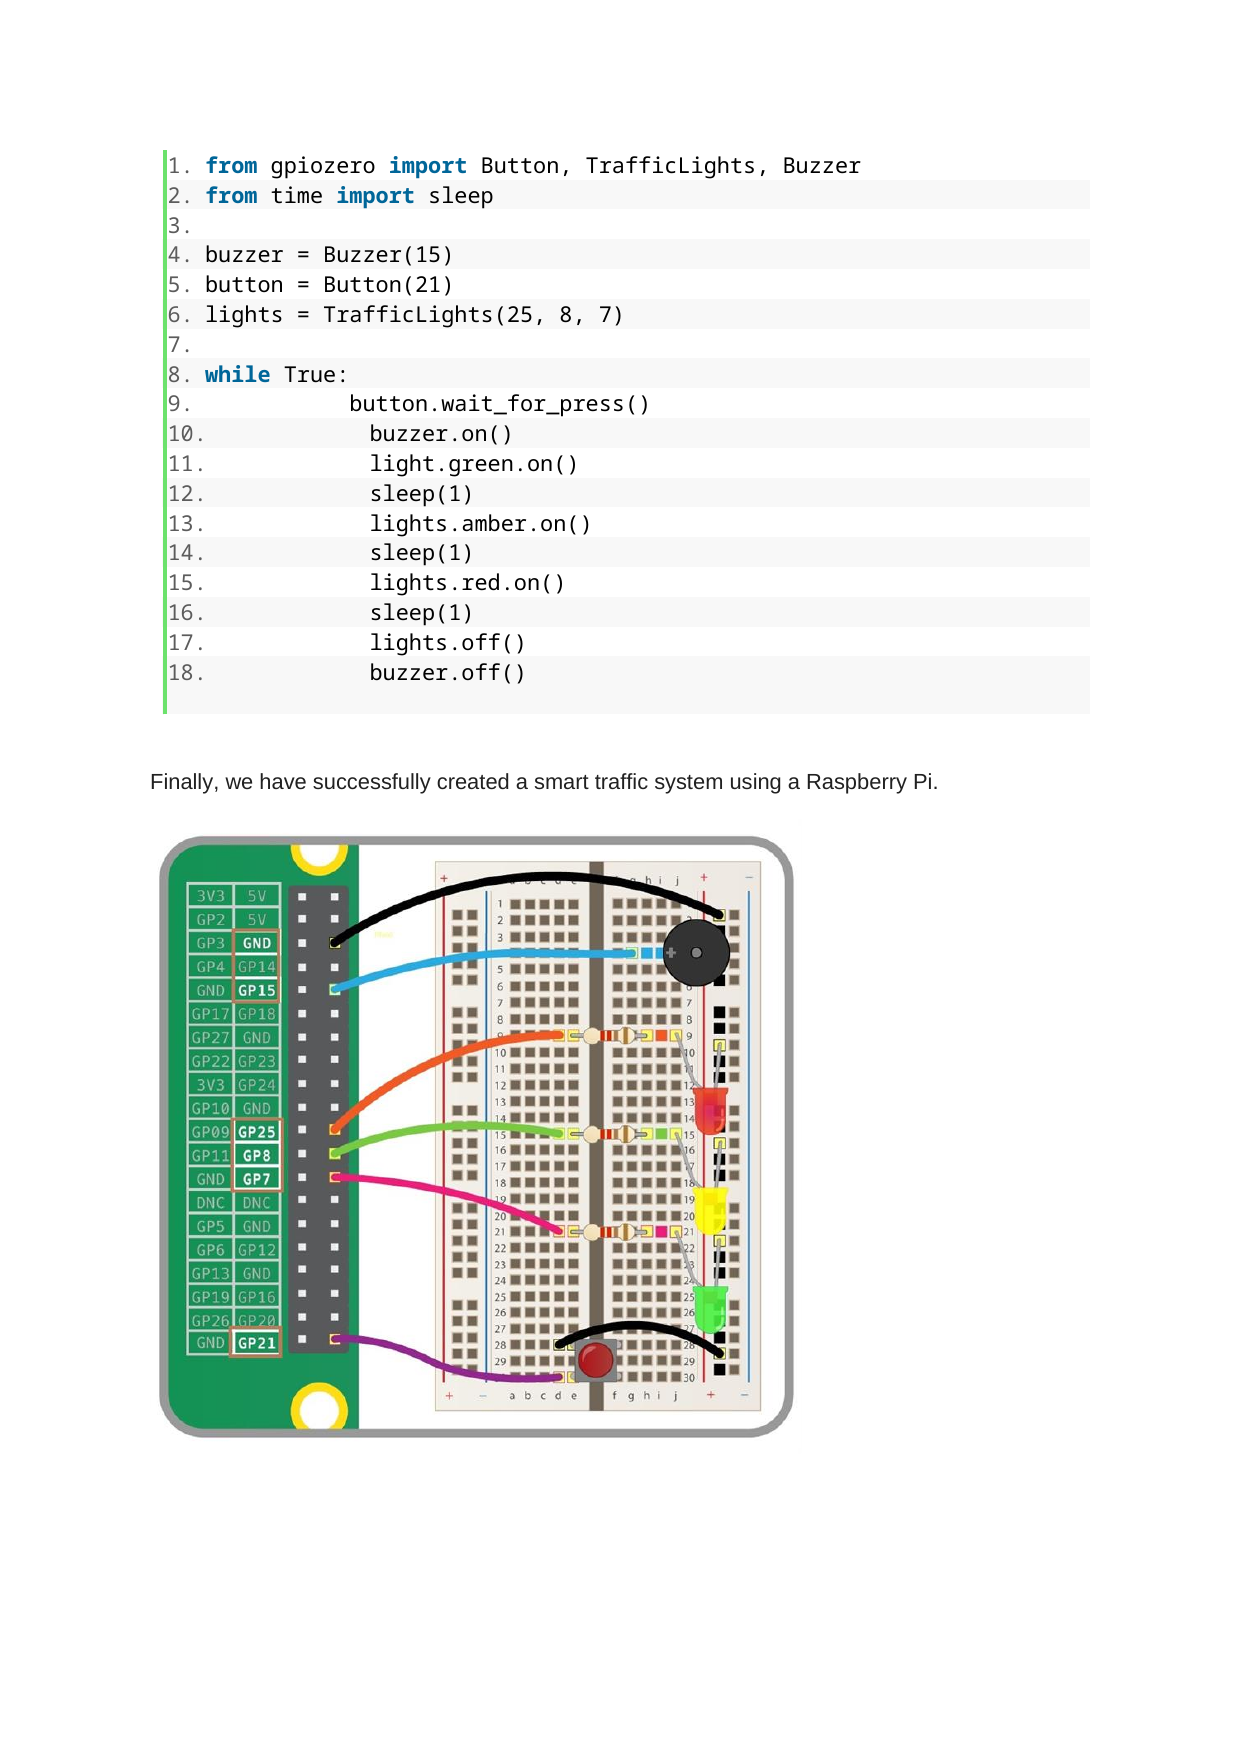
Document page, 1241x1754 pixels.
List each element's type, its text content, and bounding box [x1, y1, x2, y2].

list button.wait_for_press() [167, 388, 1090, 418]
list buzzer.off() [167, 656, 1090, 714]
list from time import sleep [167, 180, 1090, 209]
list sleep(1) [167, 597, 1090, 627]
list buzzer = Buzzer(15) [167, 239, 1090, 269]
list from gpiozero import Button, TrafficLights, Buzzer [167, 150, 1090, 180]
list button = Button(21) [167, 269, 1090, 299]
list buzzer.on() [167, 418, 1090, 448]
list lights = TrafficLights(25, 8, 7) [167, 299, 1090, 329]
list sleep(1) [167, 478, 1090, 507]
list light.green.on() [167, 448, 1090, 478]
list sleep(1) [167, 537, 1090, 567]
list lights.amber.on() [167, 507, 1090, 537]
list lights.off() [167, 627, 1090, 656]
picture [150, 819, 802, 1454]
list lights.red.on() [167, 567, 1090, 597]
text Finally, we have successfully created a smart traffic system using a Raspberry Pi. [150, 769, 1090, 794]
list while True: [167, 358, 1090, 388]
